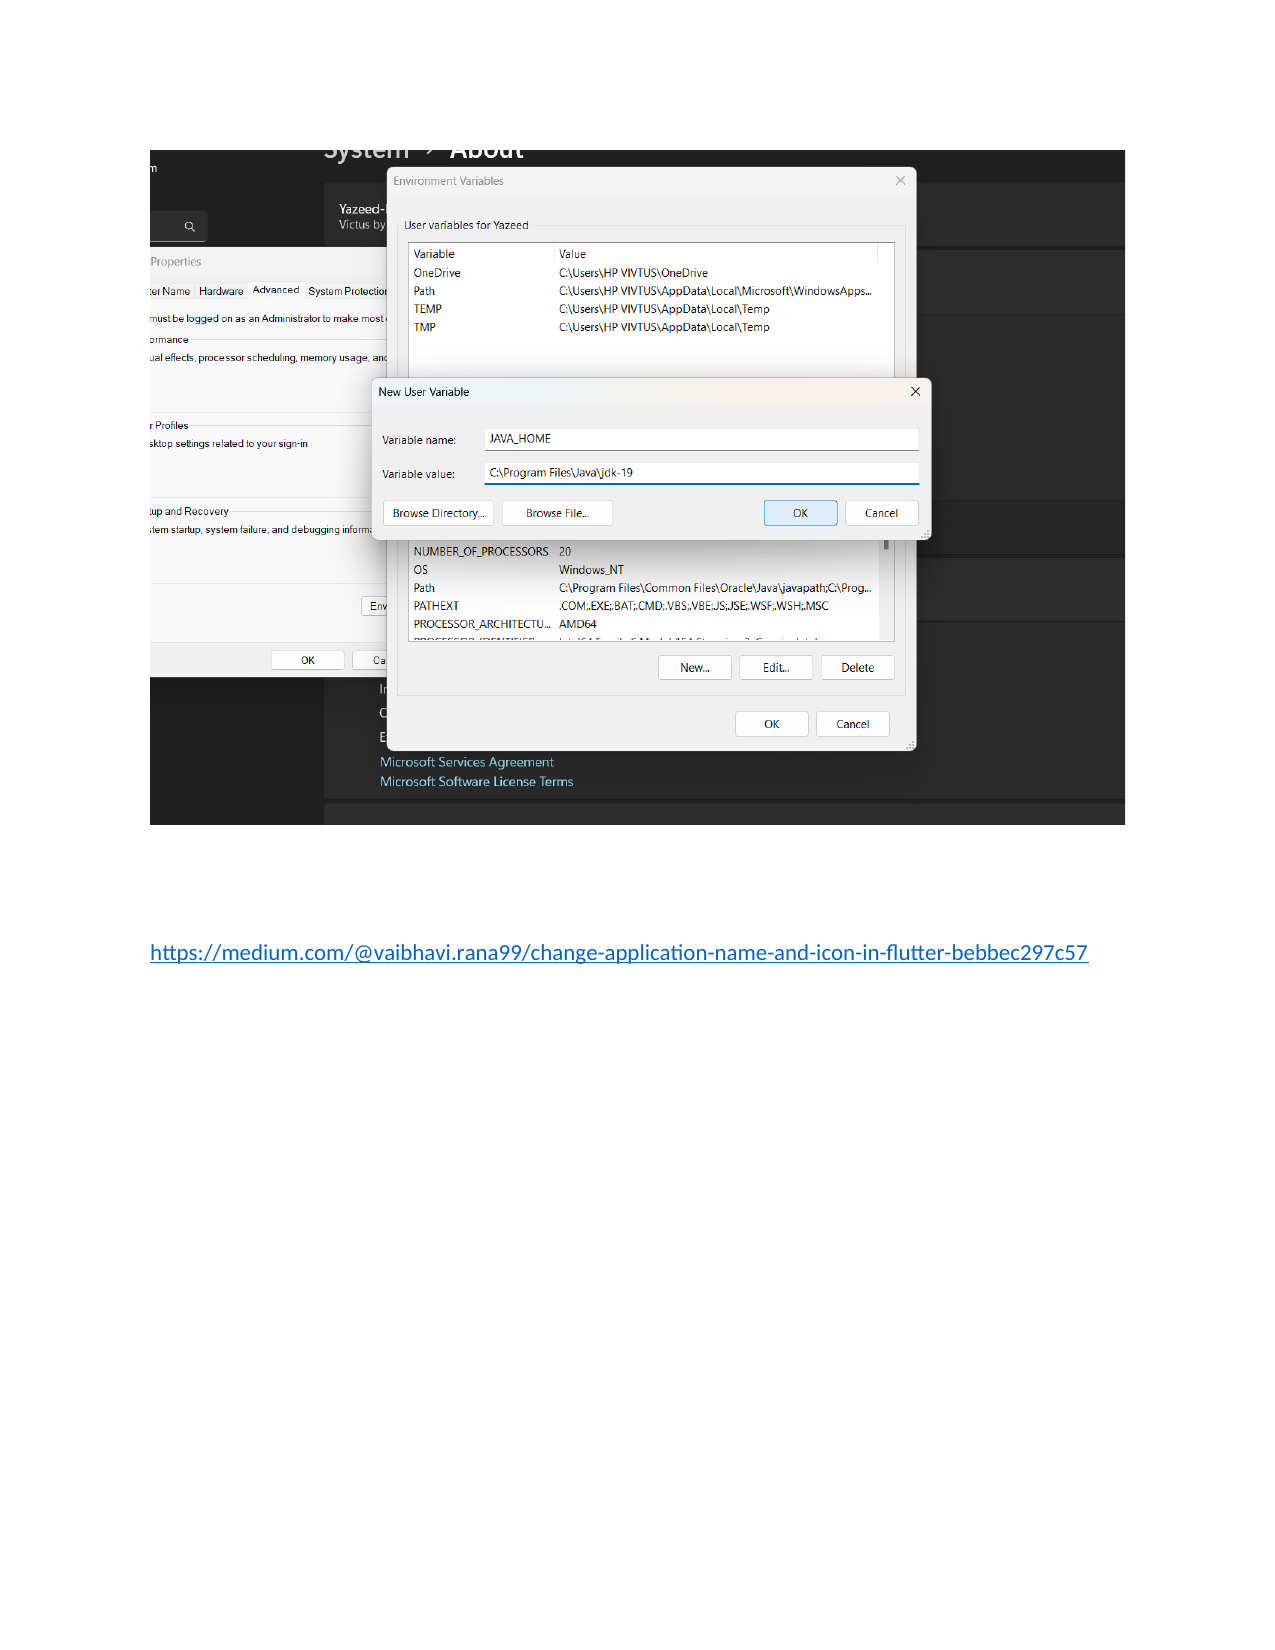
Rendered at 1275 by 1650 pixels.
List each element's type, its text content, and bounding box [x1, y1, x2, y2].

text https://medium.com/@vaibhavi.rana99/change-application-name-and-icon-in-flutter-bebbec297c57 [150, 938, 1125, 966]
picture [150, 150, 1125, 825]
